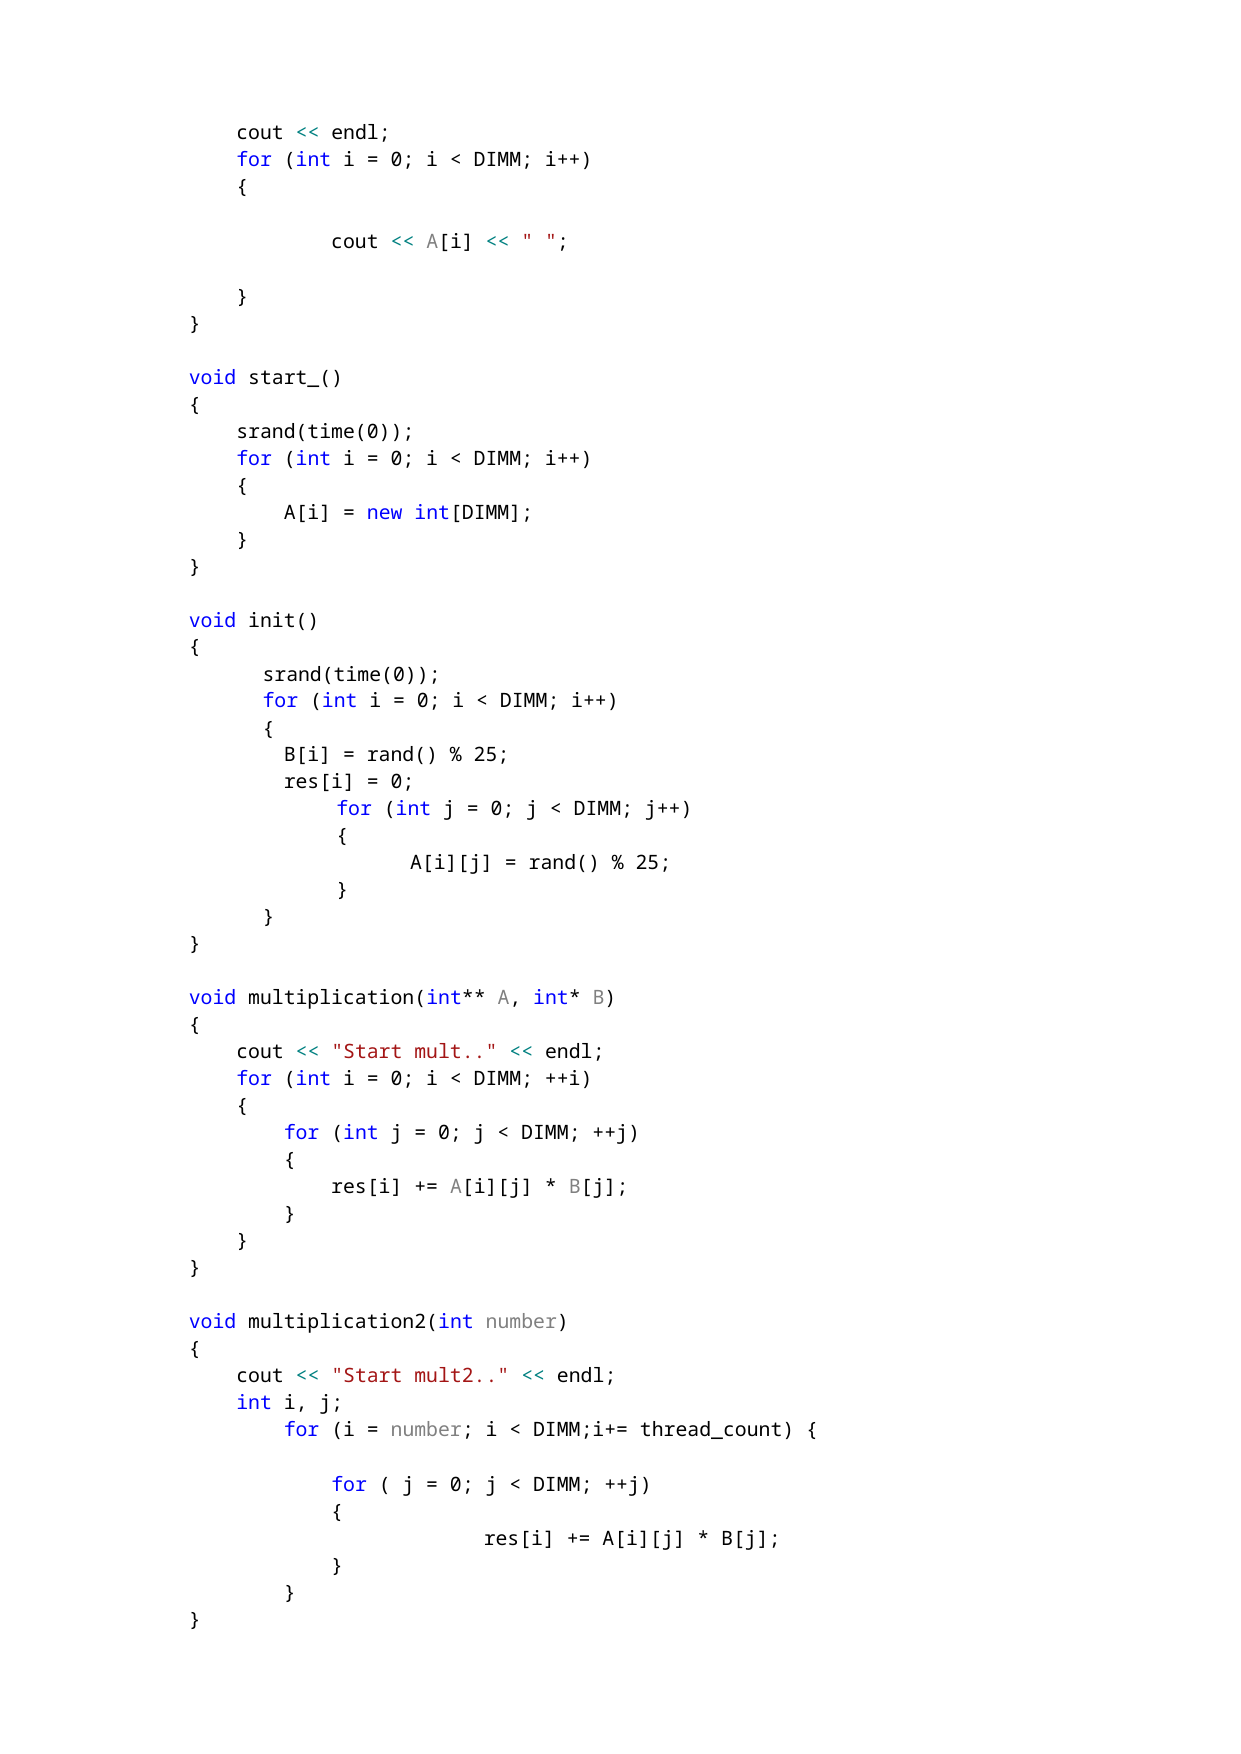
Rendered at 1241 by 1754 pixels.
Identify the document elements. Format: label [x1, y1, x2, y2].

table_header [177, 118, 1180, 1632]
